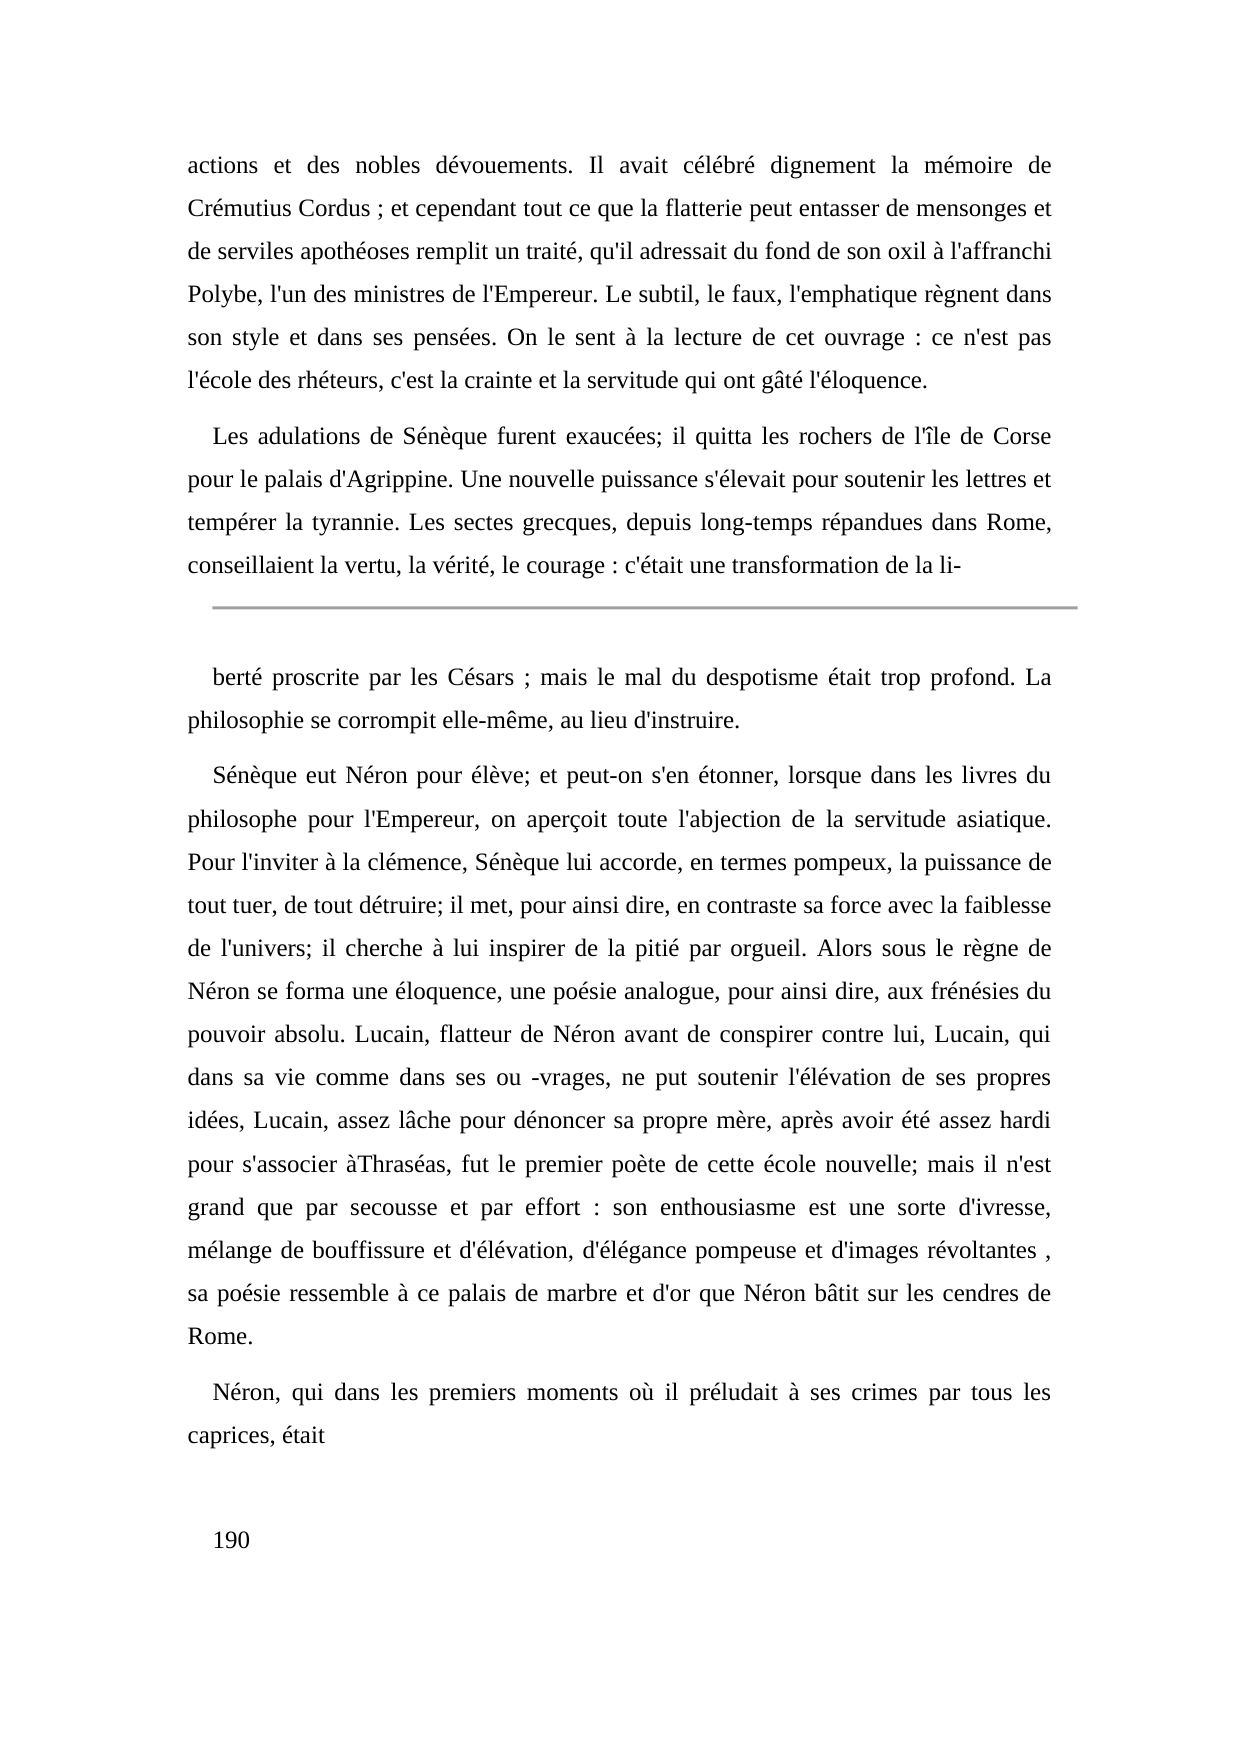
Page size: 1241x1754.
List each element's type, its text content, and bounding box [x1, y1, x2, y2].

text berté proscrite par les Césars ; mais le mal du despotisme était trop profond. La philosophie se corrompit elle-même, au lieu d'instruire. [187, 662, 1053, 734]
text Les adulations de Sénèque furent exaucées; il quitta les rochers de l'île de Corse pour le palais d'Agrippine. Une nouvelle puissance s'élevait pour soutenir les lettres et tempérer la tyrannie. Les sectes grecques, depuis long-temps répandues dans Rome, conseillaient la vertu, la vérité, le courage : c'était une transformation de la li- [187, 421, 1053, 579]
text Néron, qui dans les premiers moments où il préludait à ses crimes par tous les caprices, était [187, 1377, 1053, 1449]
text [187, 150, 1053, 394]
text Sénèque eut Néron pour élève; et peut-on s'en étonner, lorsque dans les livres du philosophe pour l'Empereur, on aperçoit toute l'abjection de la servitude asiatique. Pour l'inviter à la clémence, Sénèque lui accorde, en termes pompeux, la puissance de tout tuer, de tout détruire; il met, pour ainsi dire, en contraste sa force avec la faiblesse de l'univers; il cherche à lui inspirer de la pitié par orgueil. Alors sous le règne de Néron se forma une éloquence, une poésie analogue, pour ainsi dire, aux frénésies du pouvoir absolu. Lucain, flatteur de Néron avant de conspirer contre lui, Lucain, qui dans sa vie comme dans ses ou -vrages, ne put soutenir l'élévation de ses propres idées, Lucain, assez lâche pour dénoncer sa propre mère, après avoir été assez hardi pour s'associer àThraséas, fut le premier poète de cette école nouvelle; mais il n'est grand que par secousse et par effort : son enthousiasme est une sorte d'ivresse, mélange de bouffissure et d'élévation, d'élégance pompeuse et d'images révoltantes , sa poésie ressemble à ce palais de marbre et d'or que Néron bâtit sur les cendres de Rome. [187, 761, 1053, 1350]
